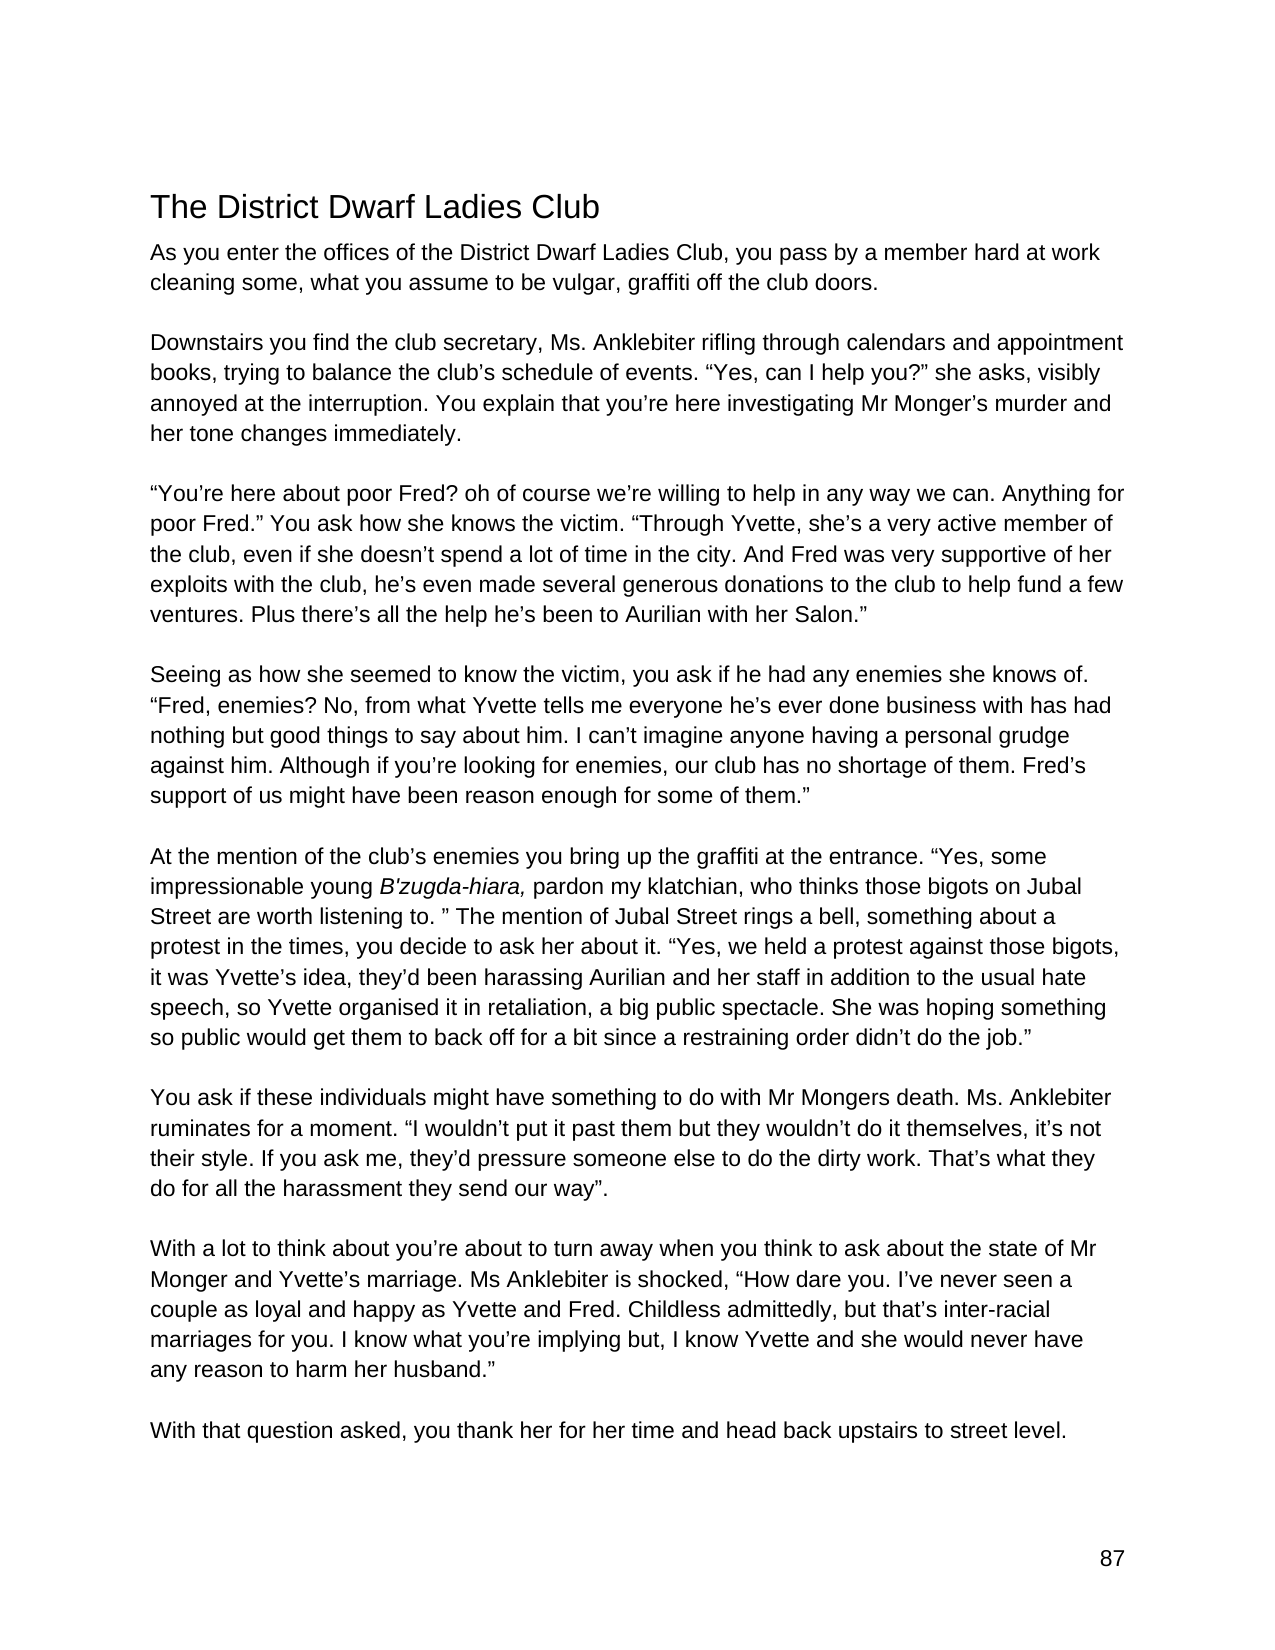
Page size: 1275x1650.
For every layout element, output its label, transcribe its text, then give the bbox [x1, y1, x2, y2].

text As you enter the offices of the District Dwarf Ladies Club, you pass by a member hard at work cleaning some, what you assume to be vulgar, graffiti off the club doors. [150, 238, 1125, 295]
text Downstairs you find the club secretary, Ms. Anklebiter rifling through calendars and appointment books, trying to balance the club’s schedule of events. “Yes, can I help you?” she asks, visibly annoyed at the interruption. You explain that you’re here investigating Mr Monger’s murder and her tone changes immediately. [150, 329, 1125, 446]
subtitle The District Dwarf Ladies Club [150, 187, 1125, 226]
text “You’re here about poor Fred? oh of course we’re willing to help in any way we can. Anything for poor Fred.” You ask how she knows the victim. “Through Yvette, she’s a very active member of the club, even if she doesn’t spend a lot of time in the city. And Fred was very supportive of her exploits with the club, he’s even made several generous donations to the club to help fund a few ventures. Plus there’s all the help he’s been to Aurilian with her Salon.” [150, 480, 1125, 627]
text Seeing as how she seemed to know the victim, you ask if he had any enemies she knows of. “Fred, enemies? No, from what Yvette tells me everyone he’s ever done business with has had nothing but good things to say about him. I can’t imagine anyone having a personal grudge against him. Although if you’re looking for enemies, our club has no shortage of them. Fred’s support of us might have been reason enough for some of them.” [150, 661, 1125, 808]
text At the mention of the club’s enemies you bring up the graffiti at the entrance. “Yes, some impressionable young B'zugda-hiara, pardon my klatchian, who thinks those bigots on Jubal Street are worth listening to. ” The mention of Jubal Street rings a bell, something about a protest in the times, you decide to ask her about it. “Yes, we held a protest against those bigots, it was Yvette’s idea, they’d been harassing Aurilian and her staff in addition to the usual hate speech, so Yvette organised it in retaliation, a big public spectacle. She was hoping something so public would get them to back off for a bit since a restraining order didn’t do the job.” [150, 843, 1125, 1050]
text With that question asked, you thank her for her time and head back upstairs to street level. [150, 1417, 1125, 1443]
text With a lot to think about you’re about to turn away when you think to ask about the state of Mr Monger and Yvette’s marriage. Ms Anklebiter is shocked, “How dare you. I’ve never seen a couple as loyal and happy as Yvette and Fred. Childless admittedly, but that’s inter-racial marriages for you. I know what you’re implying but, I know Yvette and she would never have any reason to harm her husband.” [150, 1235, 1125, 1382]
text You ask if these individuals might have something to do with Mr Mongers death. Ms. Anklebiter ruminates for a moment. “I wouldn’t put it past them but they wouldn’t do it themselves, it’s not their style. If you ask me, they’d pressure someone else to do the dirty work. That’s what they do for all the harassment they send our way”. [150, 1084, 1125, 1201]
